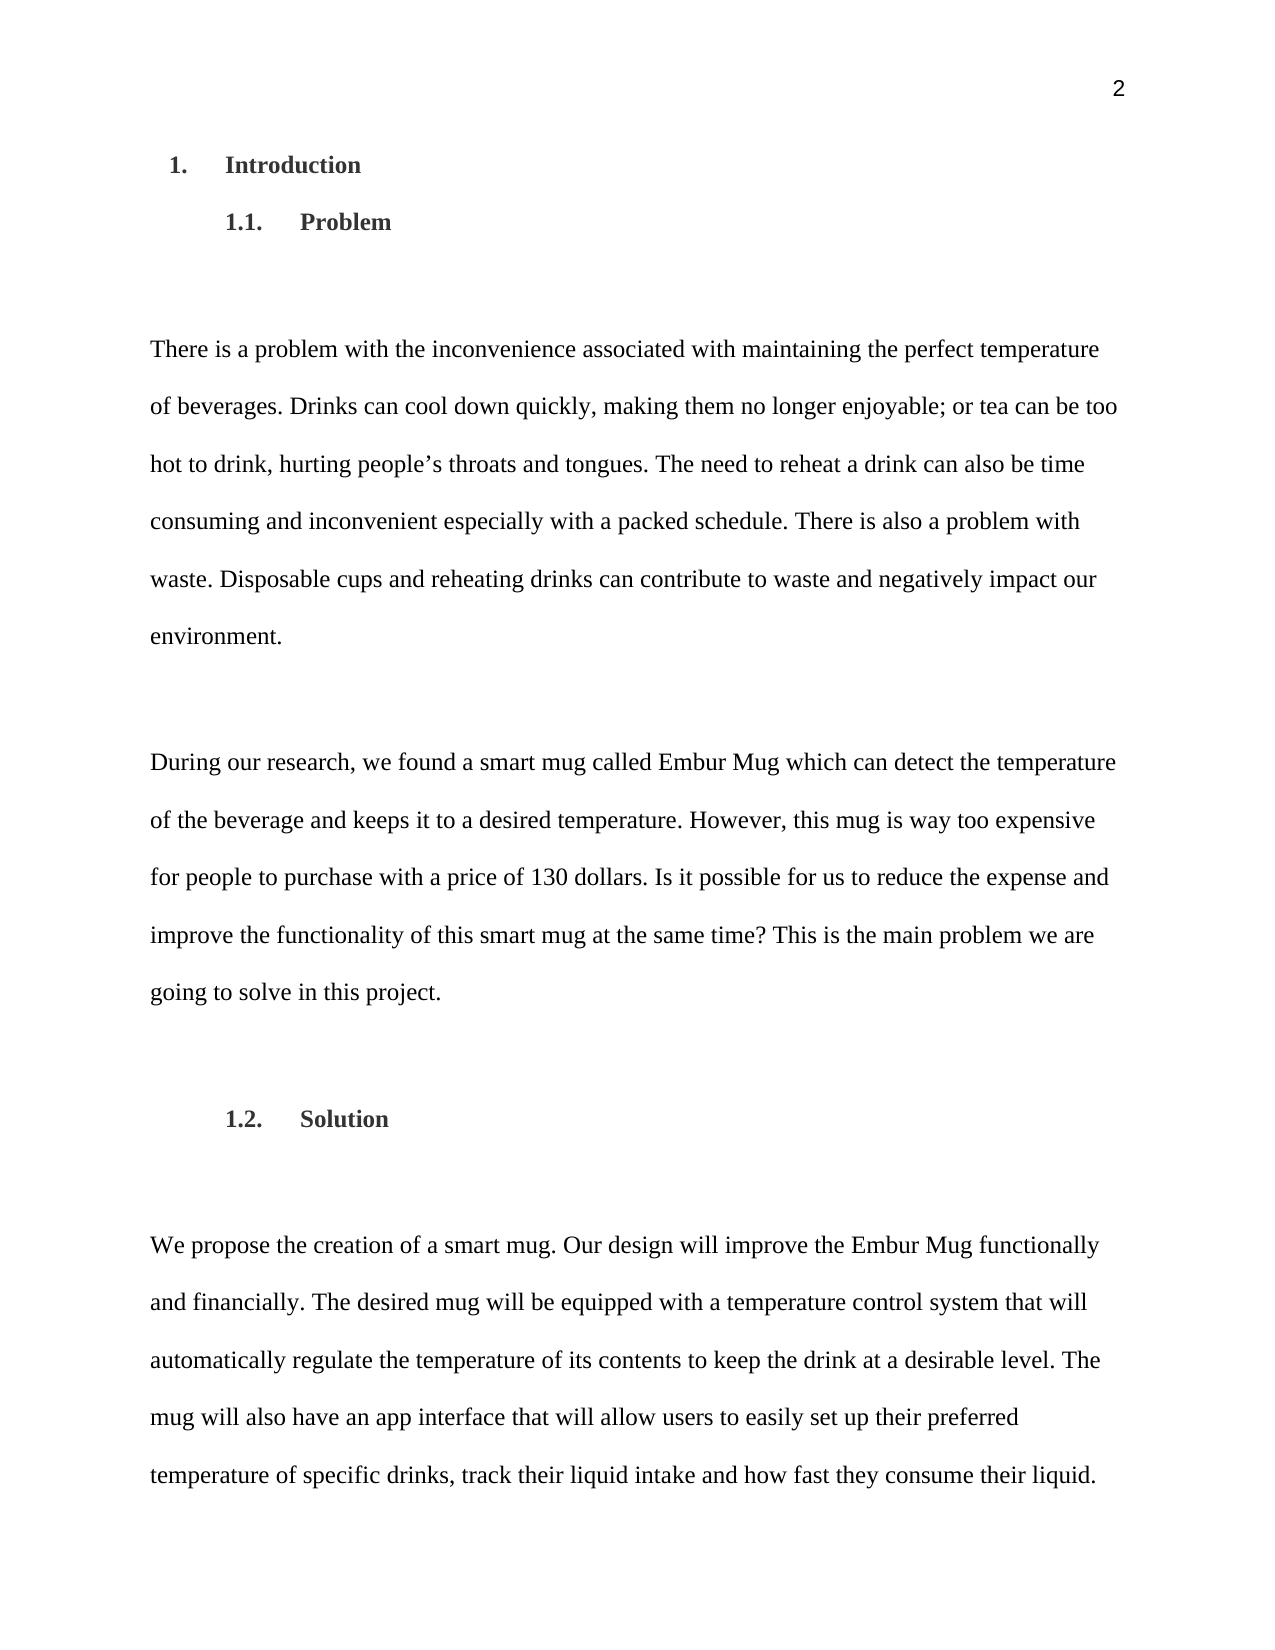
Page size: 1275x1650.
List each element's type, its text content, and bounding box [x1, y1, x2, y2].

text There is a problem with the inconvenience associated with maintaining the perfect temperature of beverages. Drinks can cool down quickly, making them no longer enjoyable; or tea can be too hot to drink, hurting people’s throats and tongues. The need to reheat a drink can also be time consuming and inconvenient especially with a packed schedule. There is also a problem with waste. Disposable cups and reheating drinks can contribute to waste and negatively impact our environment. [150, 334, 1125, 650]
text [150, 1230, 1125, 1489]
list Problem [262, 207, 1125, 236]
list Solution [262, 1104, 1125, 1132]
text During our research, we found a smart mug called Embur Mug which can detect the temperature of the beverage and keeps it to a desired temperature. However, this mug is way too expensive for people to purchase with a price of 130 dollars. Is it possible for us to reduce the expense and improve the functionality of this smart mug at the same time? This is the main problem we are going to solve in this project. [150, 747, 1125, 1006]
list Introduction [187, 150, 1125, 179]
